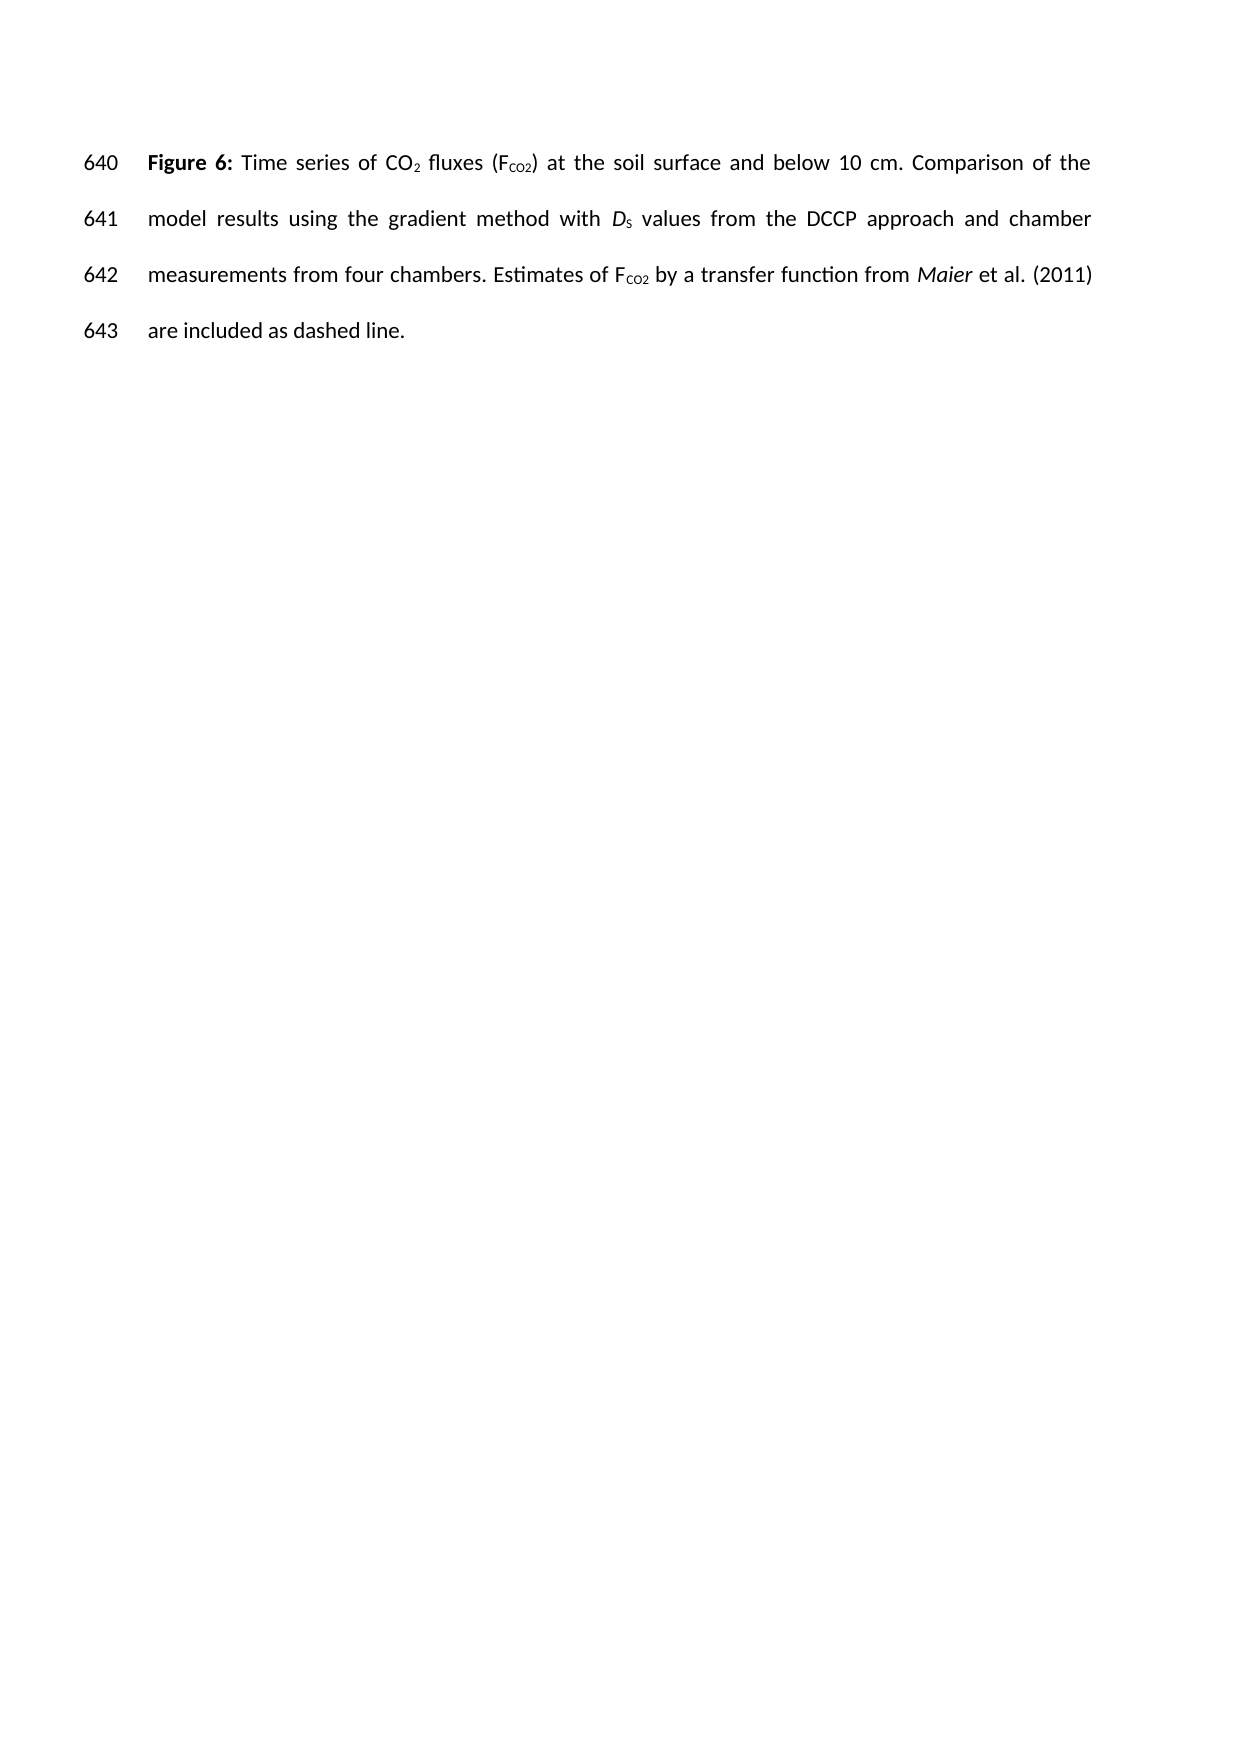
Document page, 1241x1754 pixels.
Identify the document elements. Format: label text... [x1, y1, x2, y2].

text Figure 6: Time series of CO2 fluxes (FCO2) at the soil surface and below 10 cm. Comparison of the model results using the gradient method with DS values from the DCCP approach and chamber measurements from four chambers. Estimates of FCO2 by a transfer function from Maier et al. (2011) are included as dashed line. [148, 148, 1093, 344]
